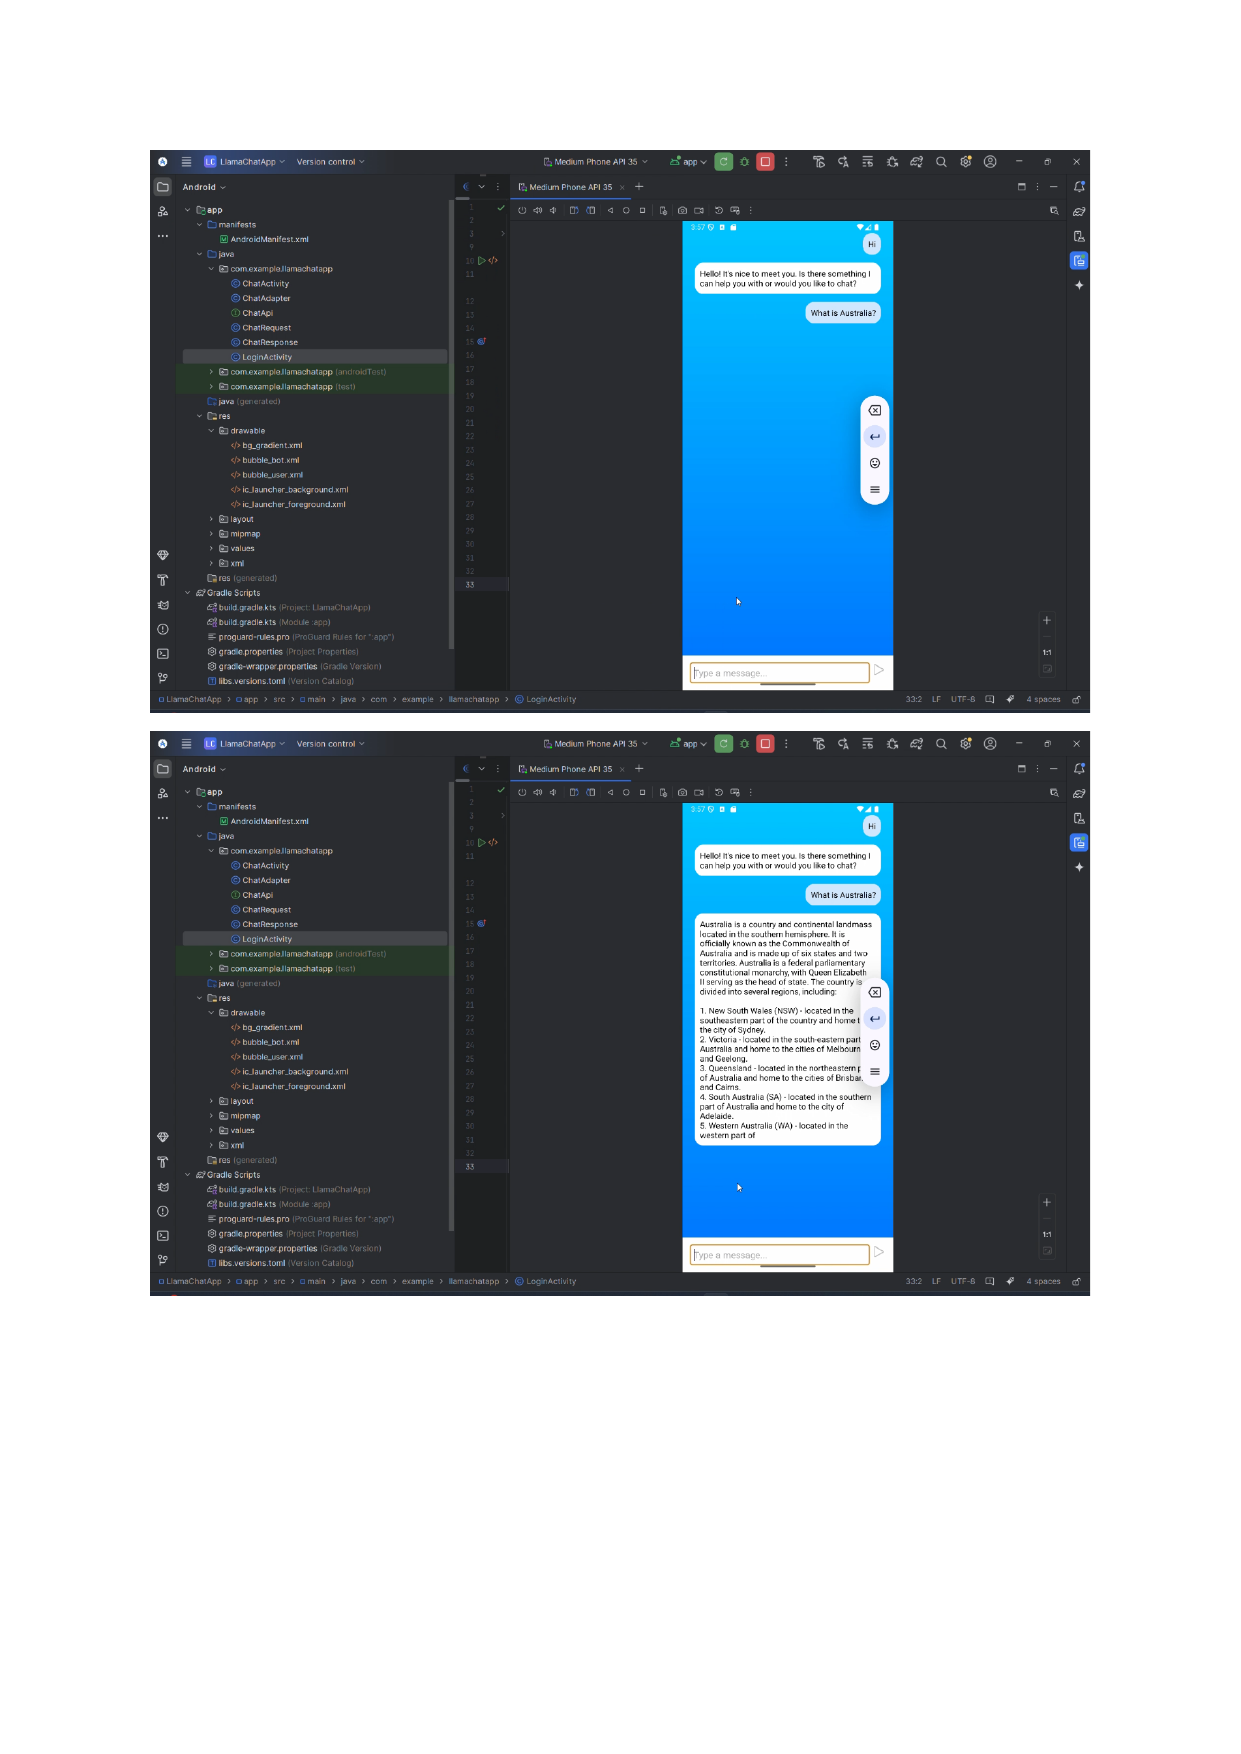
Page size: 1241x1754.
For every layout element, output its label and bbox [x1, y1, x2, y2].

picture [150, 150, 1091, 713]
picture [150, 731, 1091, 1296]
